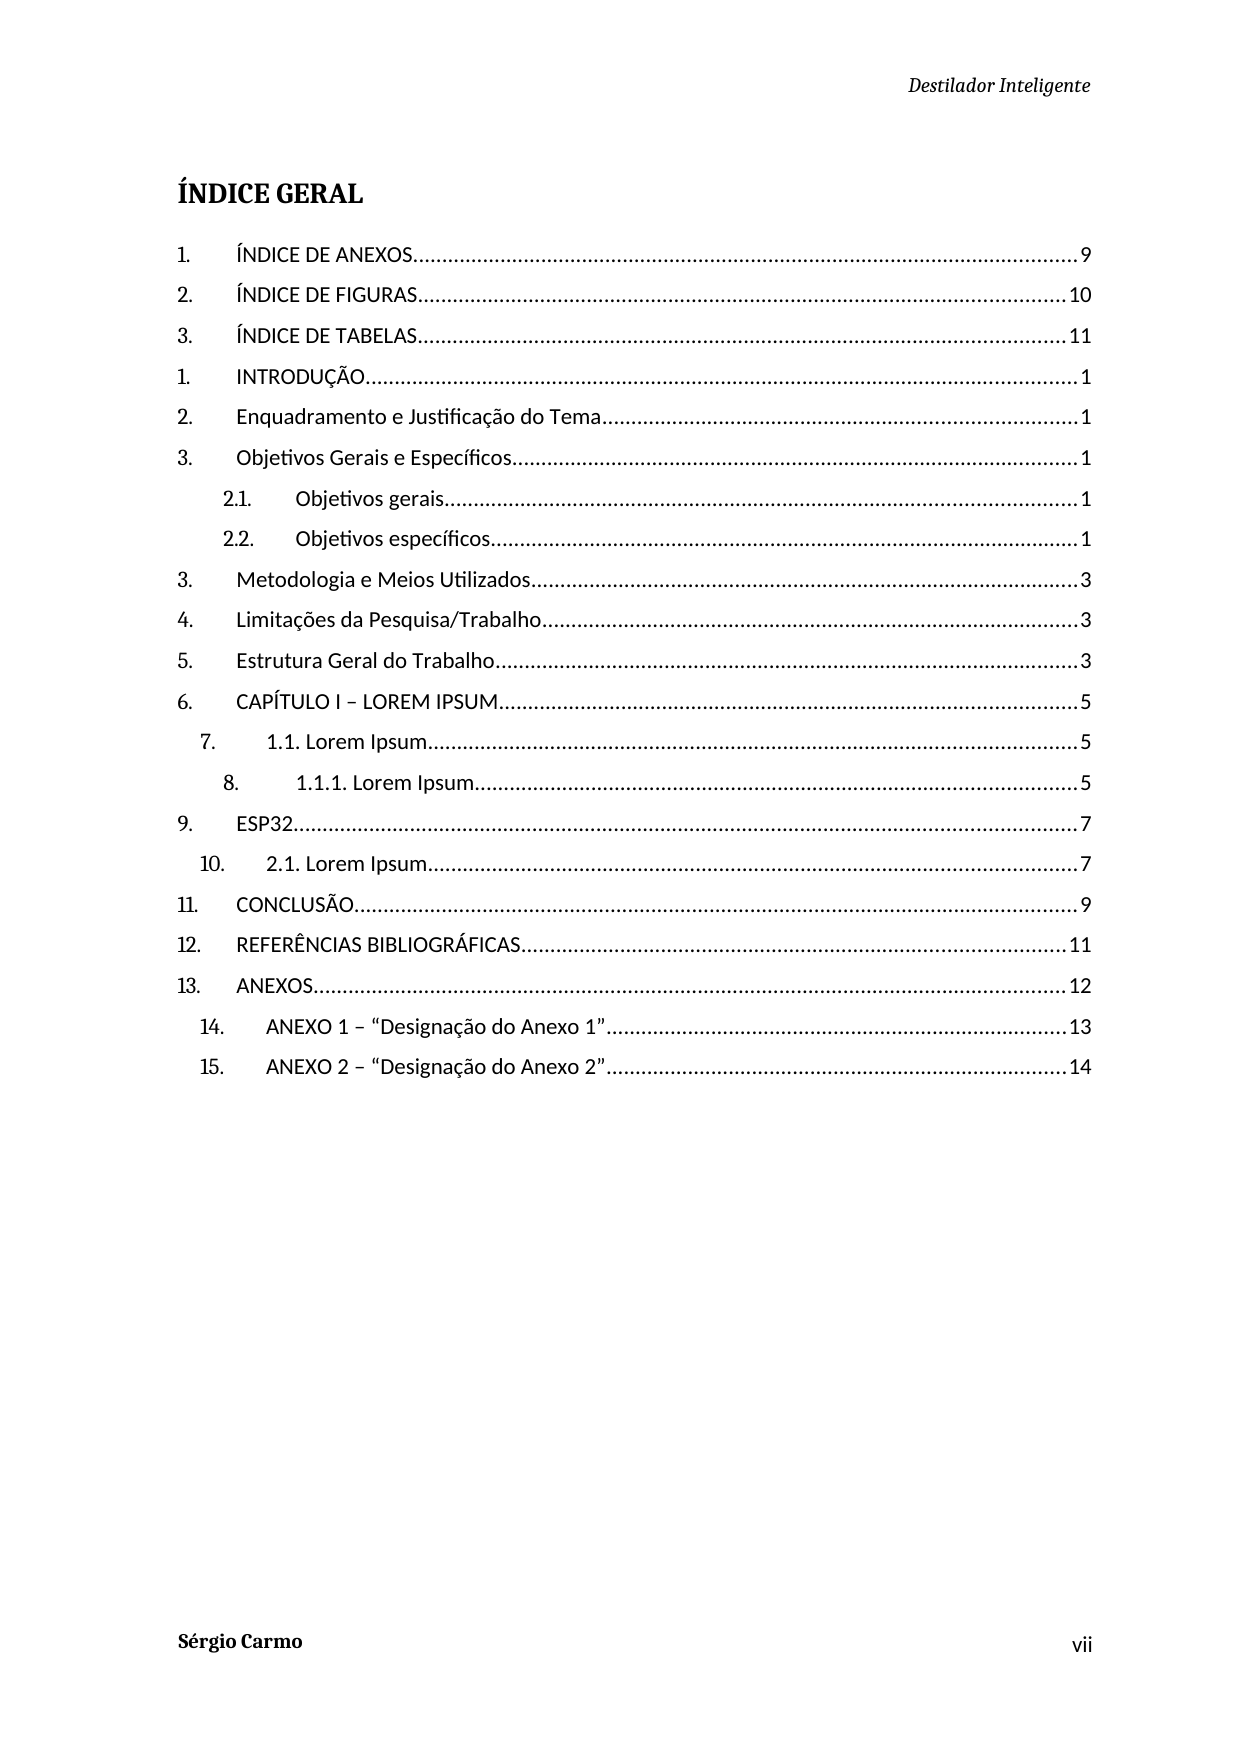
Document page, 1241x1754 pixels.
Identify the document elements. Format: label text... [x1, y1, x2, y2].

text ÍNDICE GERAL [177, 177, 1092, 211]
